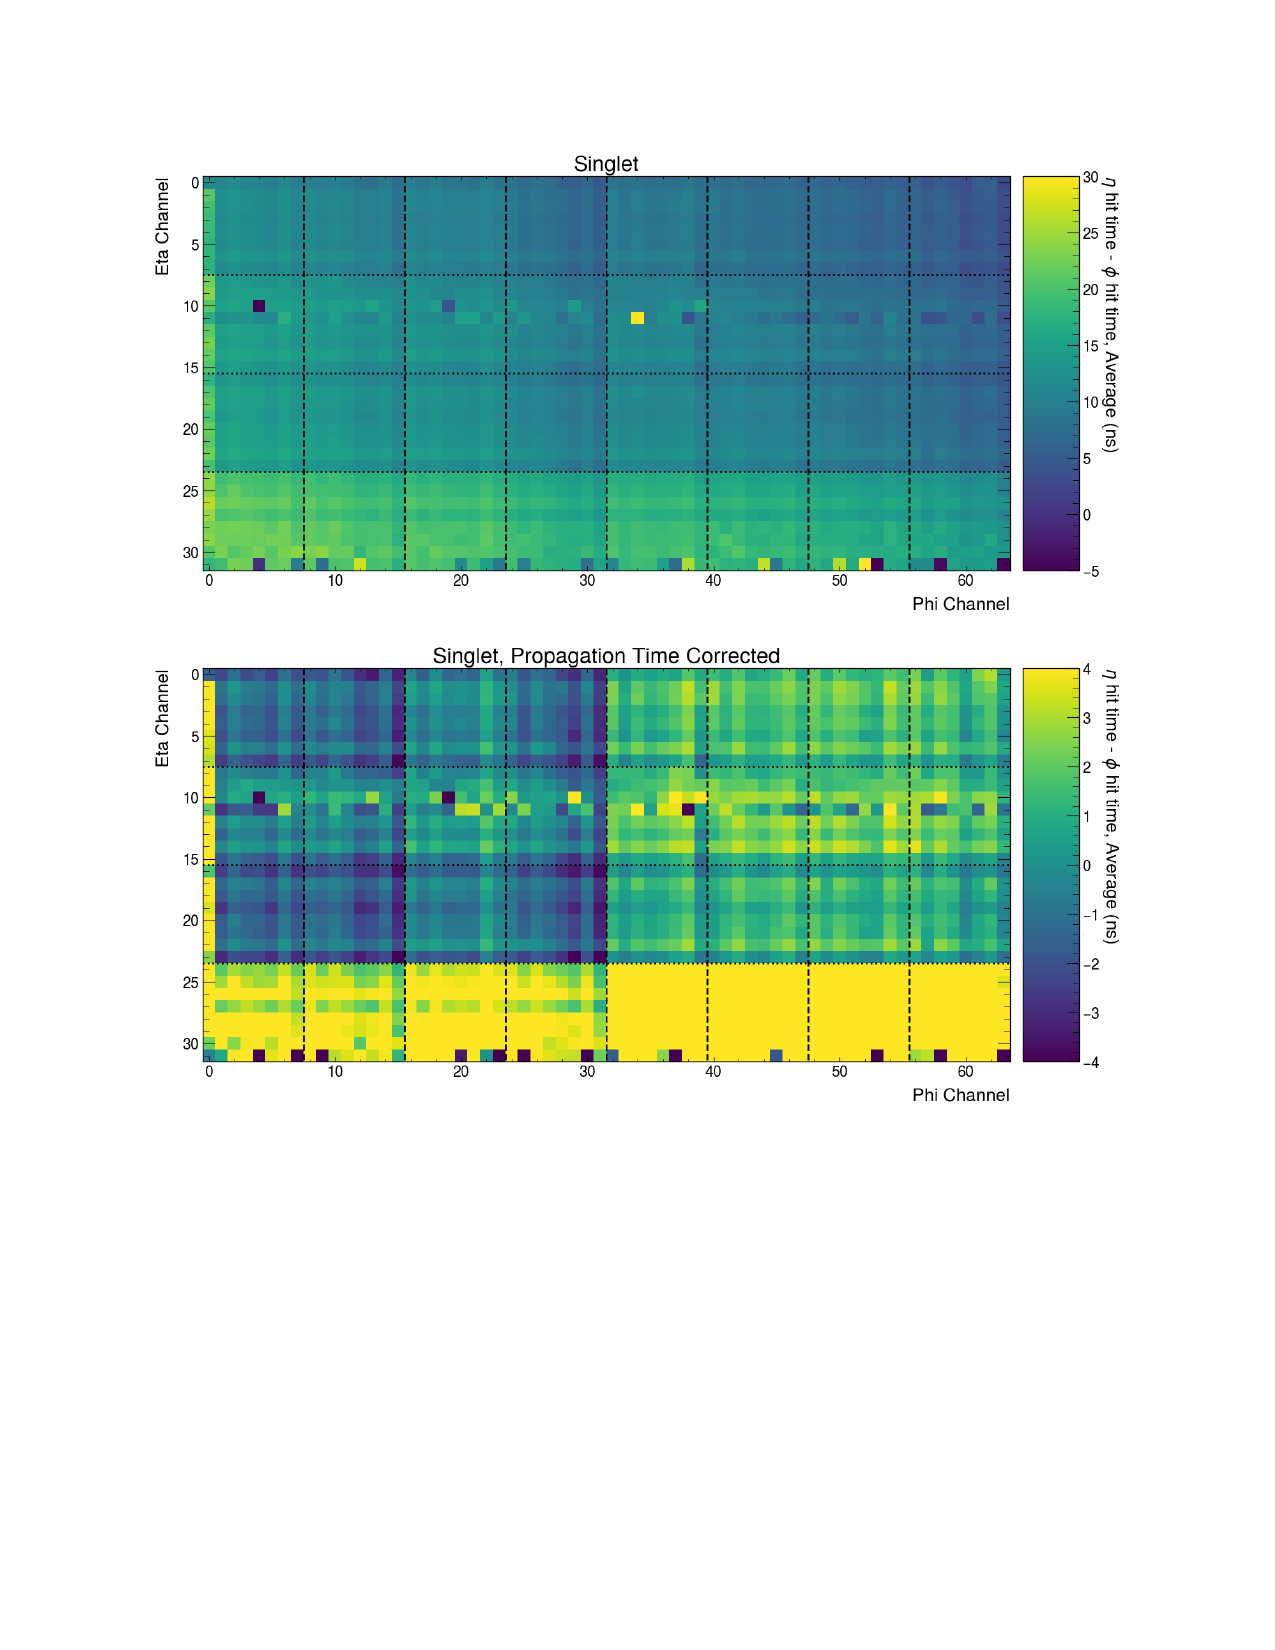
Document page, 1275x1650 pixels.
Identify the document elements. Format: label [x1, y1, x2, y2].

picture [150, 150, 1125, 620]
picture [150, 641, 1125, 1111]
